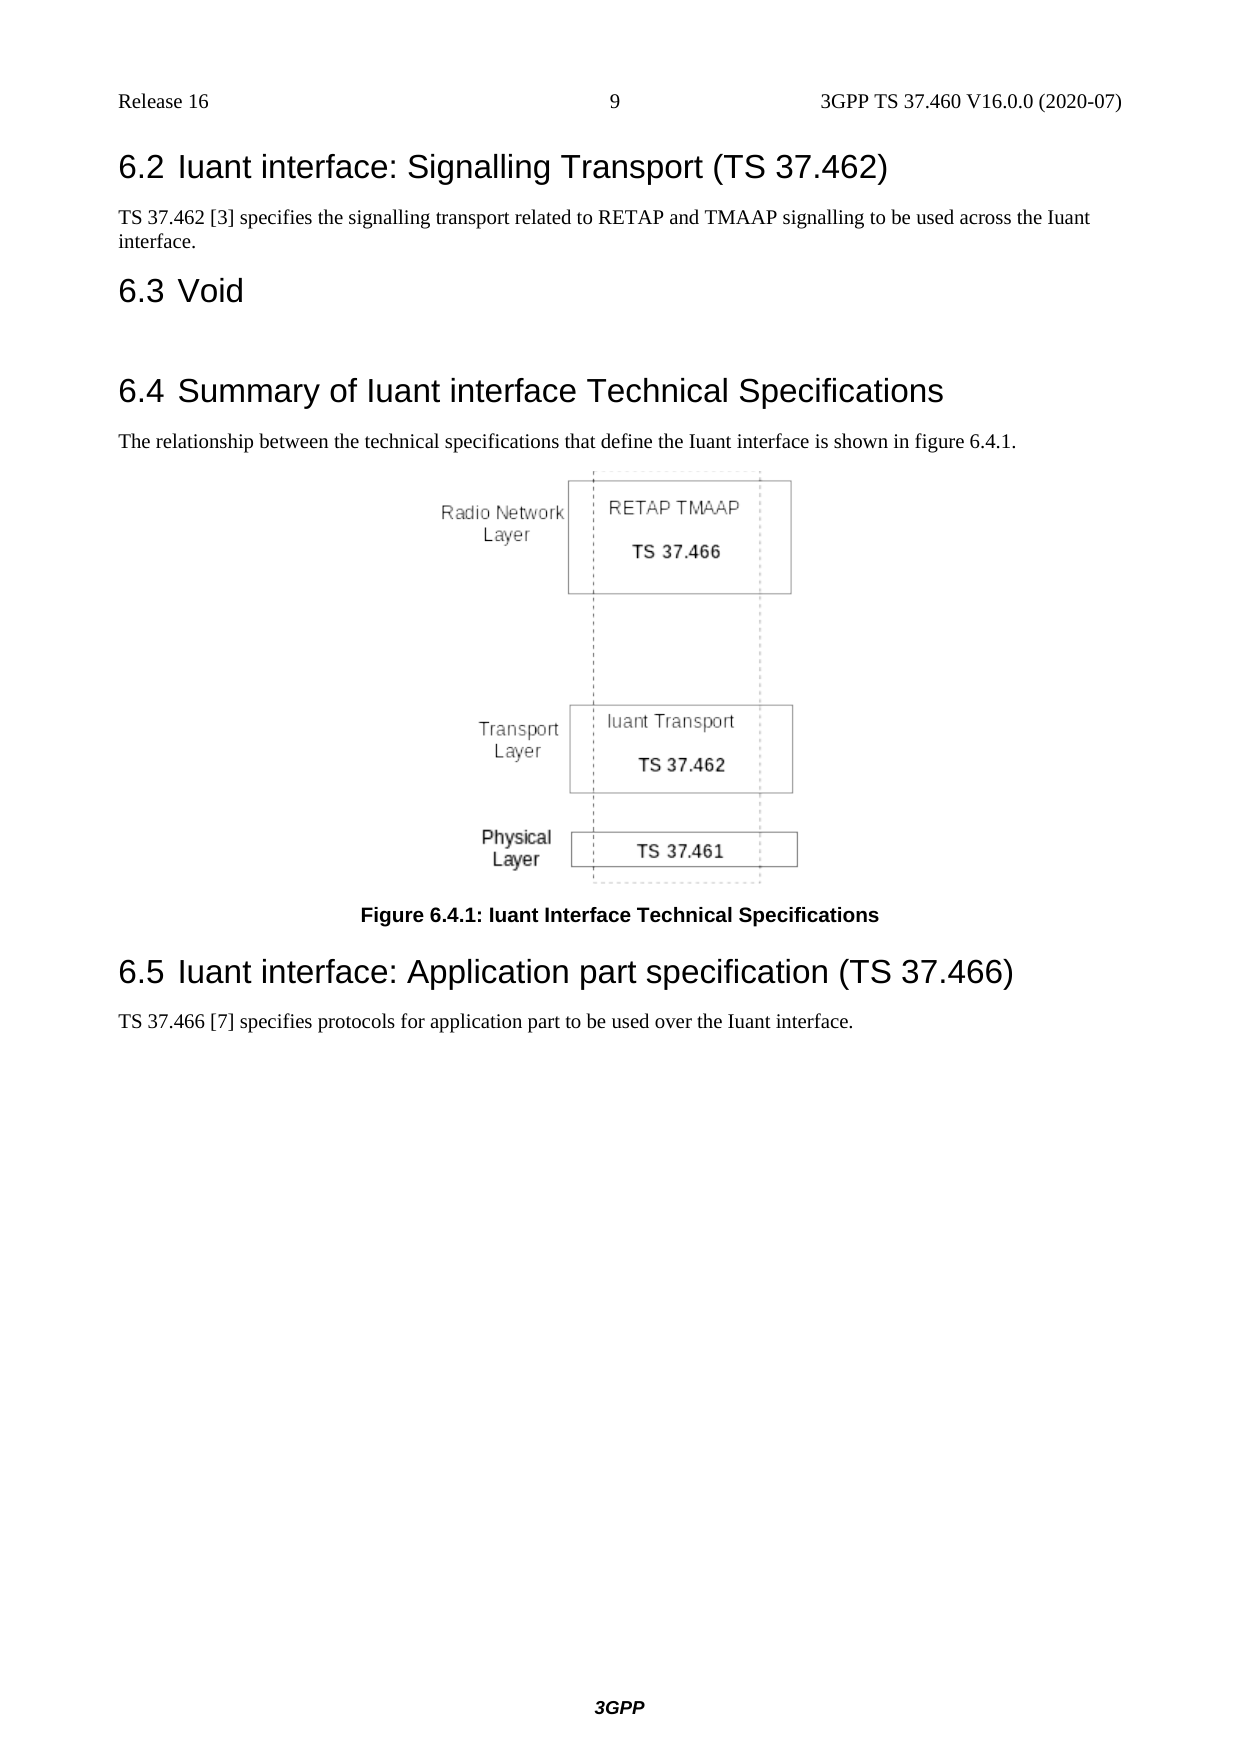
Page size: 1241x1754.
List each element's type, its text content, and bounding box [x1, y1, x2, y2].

text TS 37.462 [3] specifies the signalling transport related to RETAP and TMAAP signalling to be used across the Iuant interface. [118, 205, 1122, 253]
text The relationship between the technical specifications that define the Iuant interface is shown in figure 6.4.1. [118, 429, 1122, 453]
text TS 37.466 [7] specifies protocols for application part to be used over the Iuant interface. [118, 1009, 1122, 1033]
subtitle 6.4 Summary of Iuant interface Technical Specifications [118, 372, 1122, 410]
subtitle 6.2 Iuant interface: Signalling Transport (TS 37.462) [118, 147, 1122, 186]
text Figure 6.4.1: Iuant Interface Technical Specifications [118, 903, 1122, 927]
subtitle 6.3 Void [118, 272, 1122, 310]
subtitle 6.5 Iuant interface: Application part specification (TS 37.466) [118, 952, 1122, 990]
